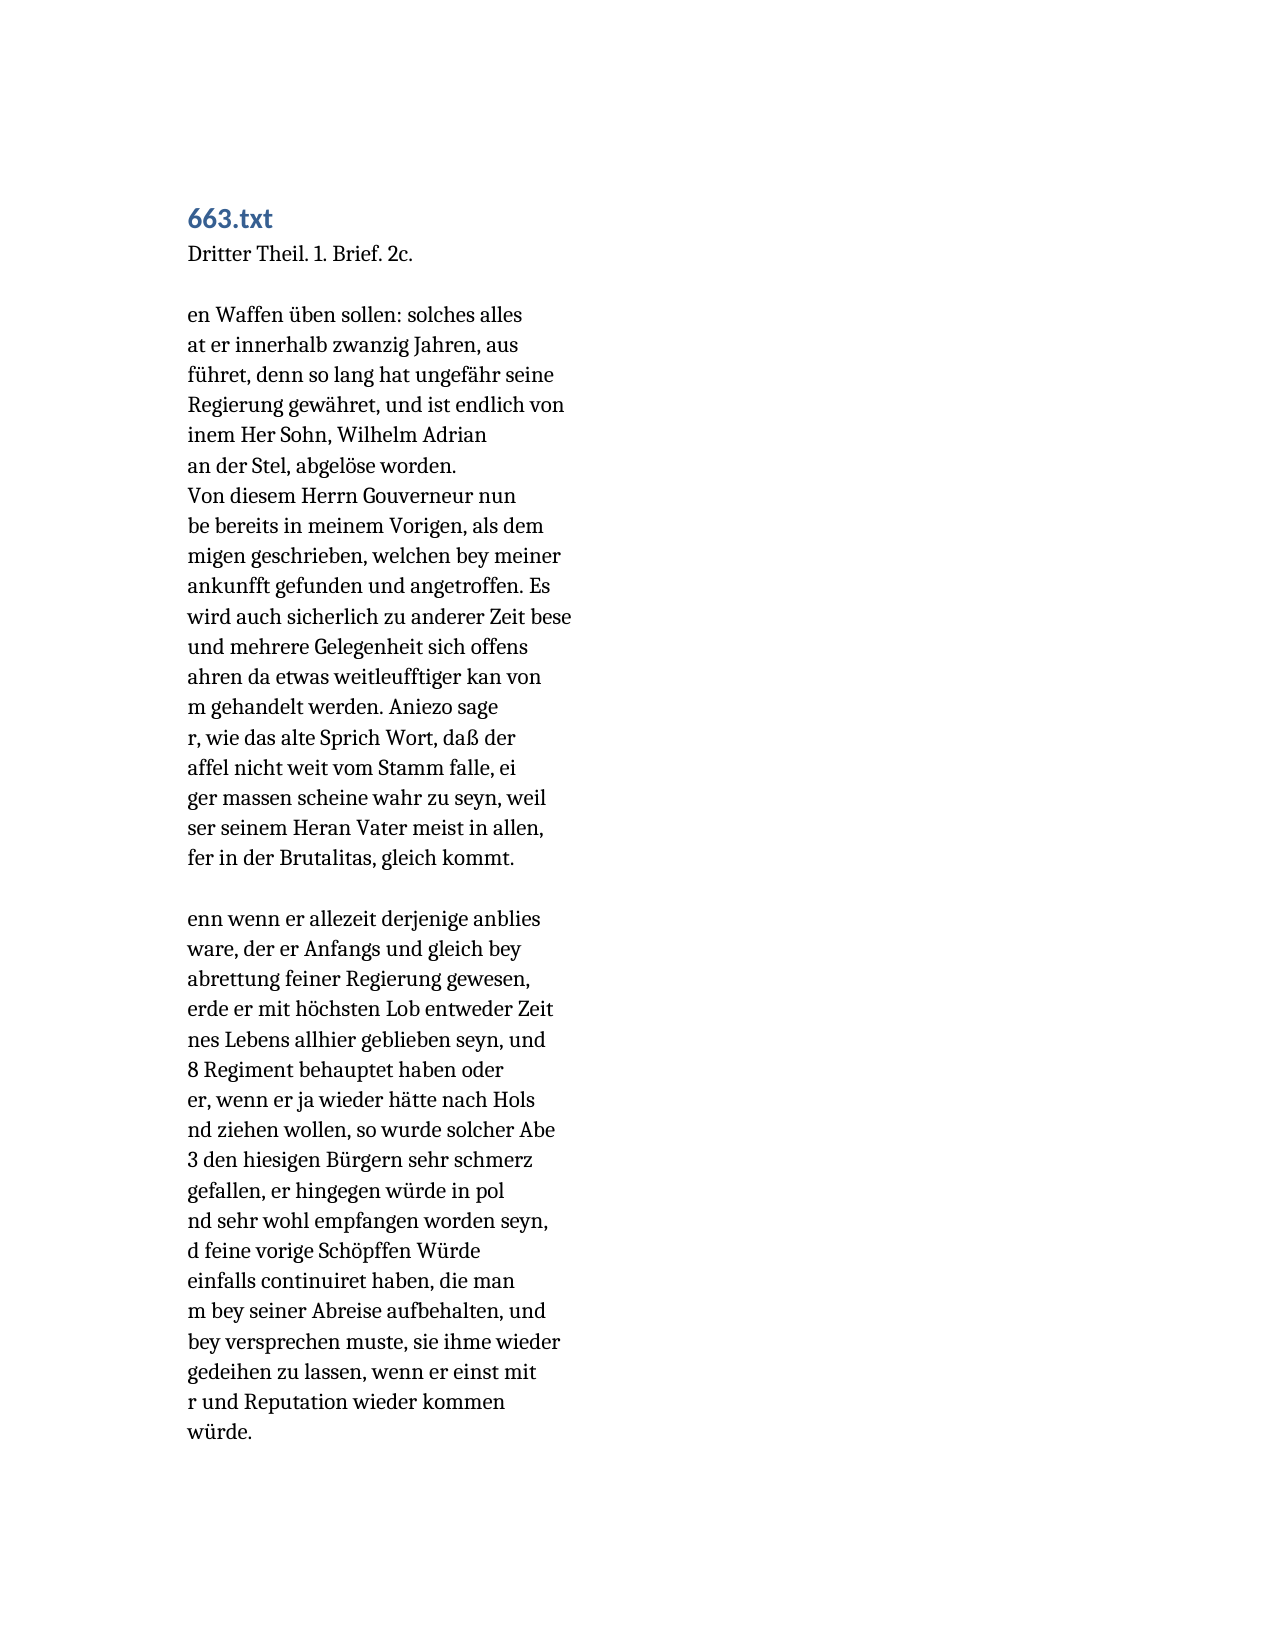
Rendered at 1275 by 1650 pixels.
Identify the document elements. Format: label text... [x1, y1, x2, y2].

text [187, 241, 1087, 1476]
subtitle 663.txt [187, 200, 1087, 236]
